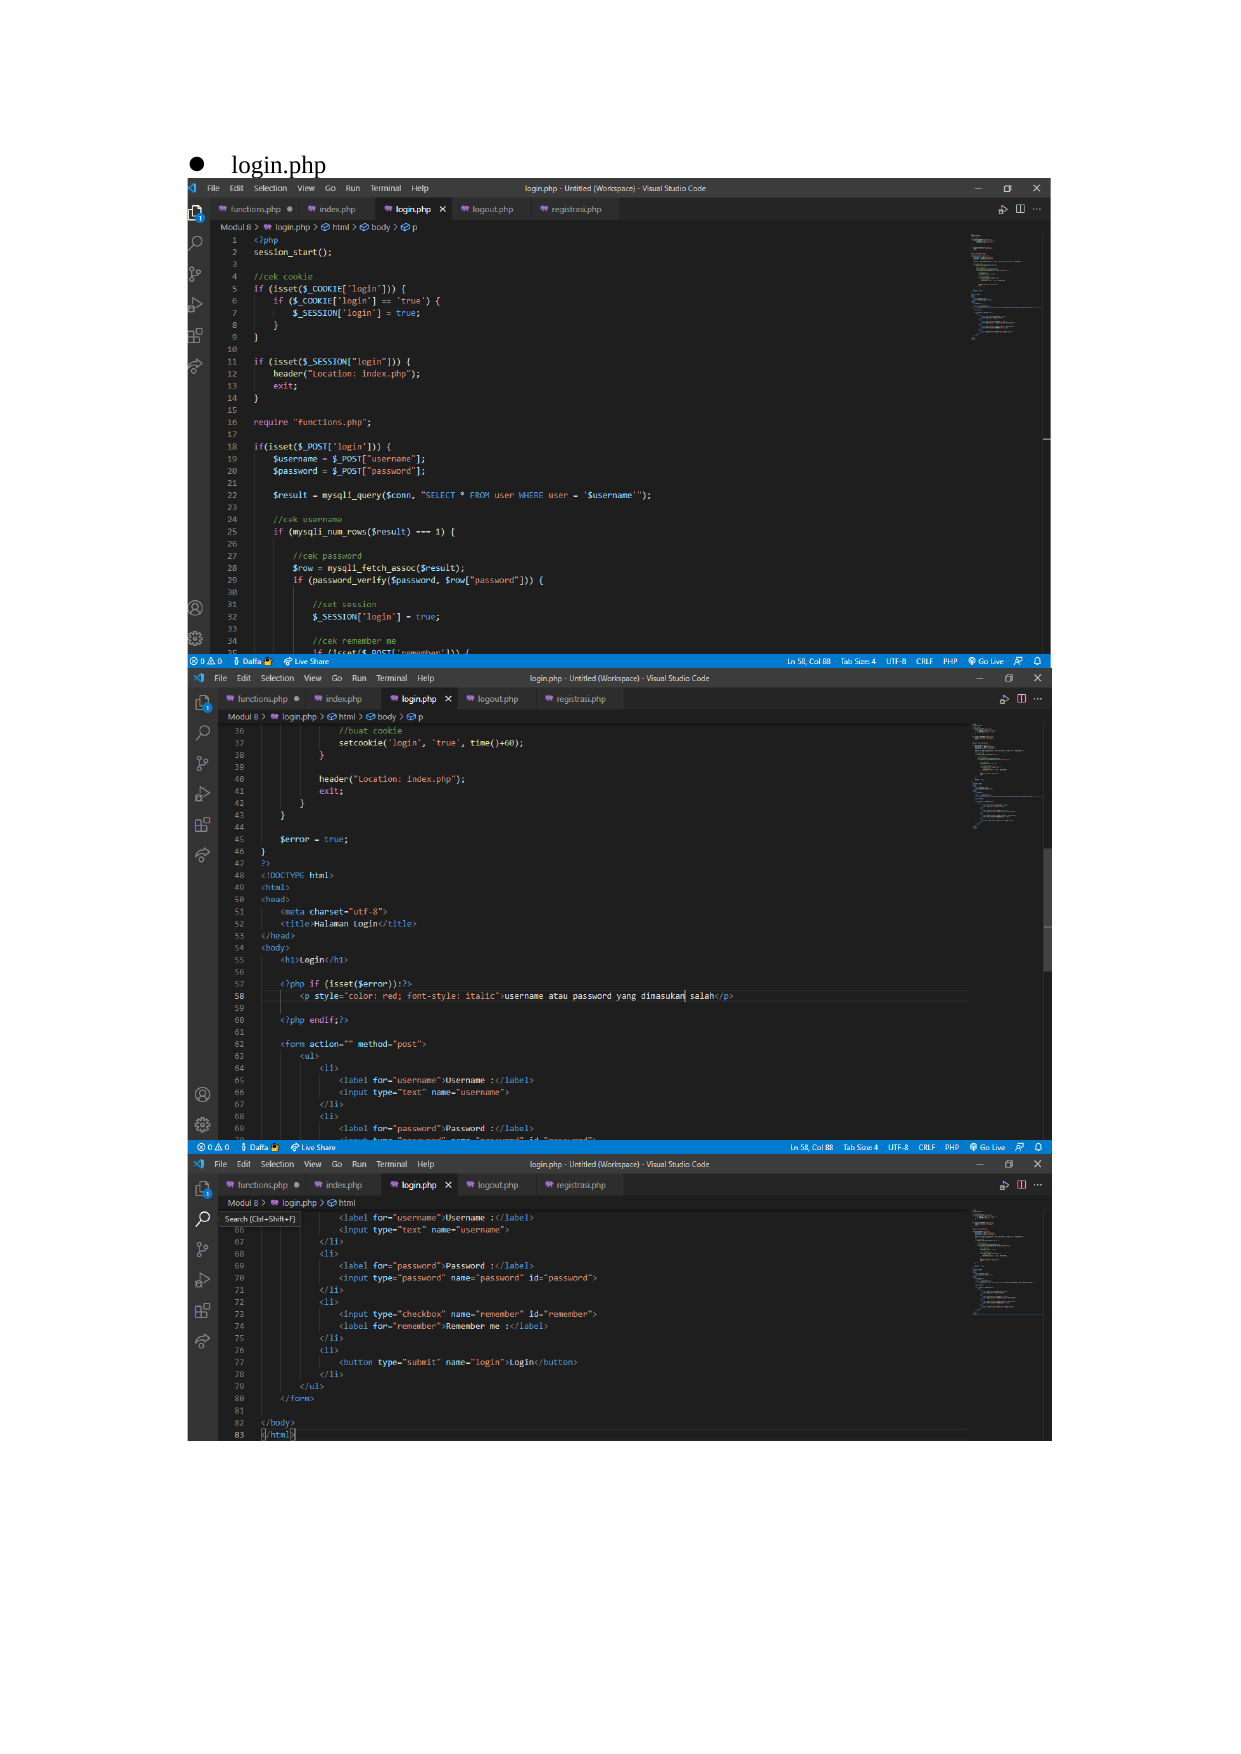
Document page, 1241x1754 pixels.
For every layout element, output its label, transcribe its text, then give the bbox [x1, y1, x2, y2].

picture [187, 178, 1052, 1441]
list login.php [187, 150, 1053, 179]
